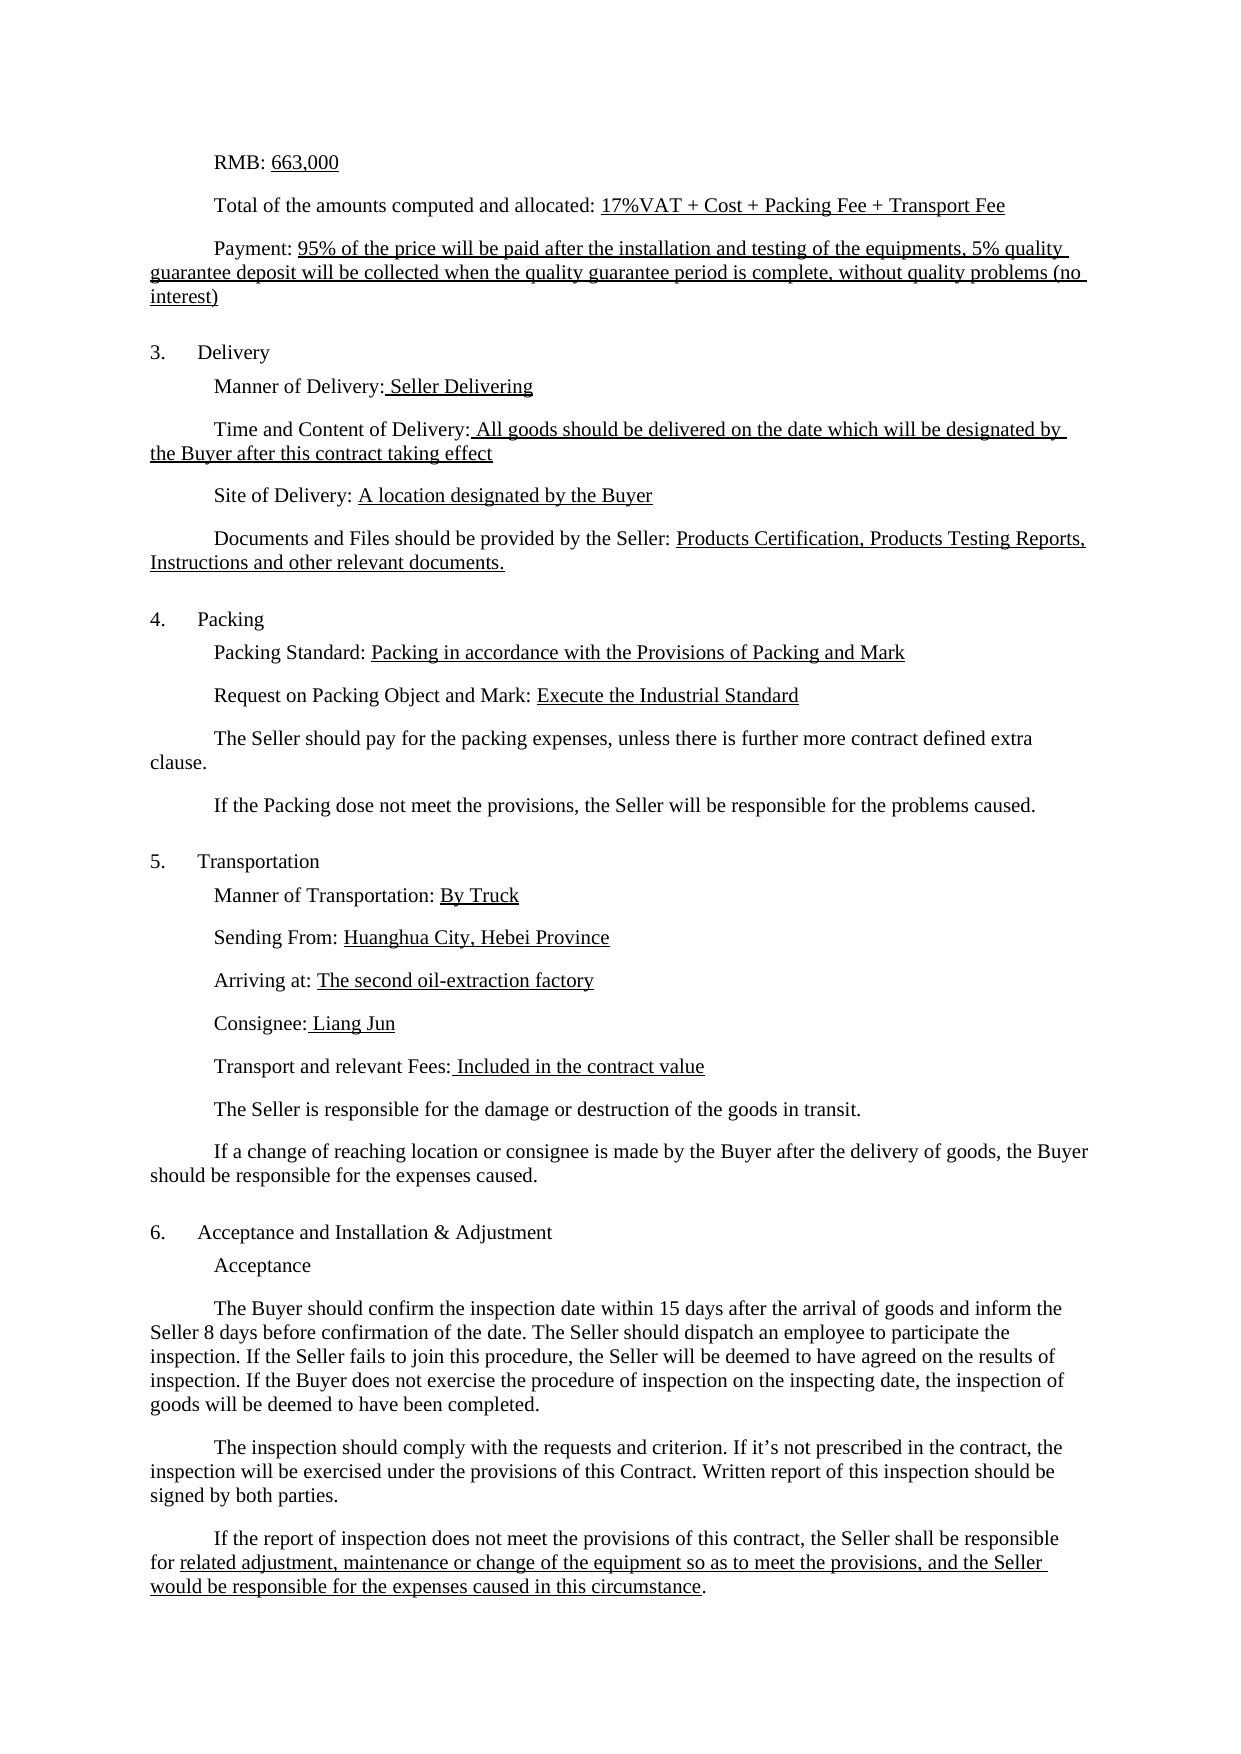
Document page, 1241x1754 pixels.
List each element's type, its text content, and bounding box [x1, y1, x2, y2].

text The inspection should comply with the requests and criterion. If it’s not prescribed in the contract, the inspection will be exercised under the provisions of this Contract. Written report of this inspection should be signed by both parties. [150, 1435, 1090, 1507]
table_header Delivery [197, 340, 1090, 364]
text The Buyer should confirm the inspection date within 15 days after the arrival of goods and inform the Seller 8 days before confirmation of the date. The Seller should dispatch an employee to participate the inspection. If the Seller fails to join this procedure, the Seller will be deemed to have agreed on the results of inspection. If the Buyer does not exercise the procedure of inspection on the inspecting date, the inspection of goods will be deemed to have been completed. [150, 1296, 1090, 1416]
table_header 6. [150, 1220, 197, 1244]
text RMB: 663,000 [150, 150, 1090, 174]
text Sending From: Huanghua City, Hebei Province [150, 925, 1090, 949]
table_header Transportation [197, 849, 1090, 873]
text If a change of reaching location or consignee is made by the Buyer after the delivery of goods, the Buyer should be responsible for the expenses caused. [150, 1139, 1090, 1187]
text Manner of Delivery: Seller Delivering [150, 374, 1090, 398]
text Packing Standard: Packing in accordance with the Provisions of Packing and Mark [150, 640, 1090, 664]
text The Seller should pay for the packing expenses, unless there is further more contract defined extra clause. [150, 726, 1090, 774]
text Total of the amounts computed and allocated: 17%VAT + Cost + Packing Fee + Transport Fee [150, 193, 1090, 217]
text Documents and Files should be provided by the Seller: Products Certification, Products Testing Reports, Instructions and other relevant documents. [150, 526, 1090, 574]
table_header Packing [197, 607, 1090, 631]
text Manner of Transportation: By Truck [150, 882, 1090, 907]
text Transport and relevant Fees: Included in the contract value [150, 1054, 1090, 1078]
text Consignee: Liang Jun [150, 1011, 1090, 1035]
text The Seller is responsible for the damage or destruction of the goods in transit. [150, 1097, 1090, 1121]
table_header 3. [150, 340, 197, 364]
table_header 5. [150, 849, 197, 873]
text If the Packing dose not meet the provisions, the Seller will be responsible for the problems caused. [150, 793, 1090, 817]
table_header Acceptance and Installation & Adjustment [197, 1220, 1090, 1244]
text If the report of inspection does not meet the provisions of this contract, the Seller shall be responsible for related adjustment, maintenance or change of the equipment so as to meet the provisions, and the Seller would be responsible for the expenses caused in this circumstance. [150, 1526, 1090, 1598]
text Payment: 95% of the price will be paid after the installation and testing of the equipments, 5% quality guarantee deposit will be collected when the quality guarantee period is complete, without quality problems (no interest) [150, 236, 1090, 308]
text Arriving at: The second oil-extraction factory [150, 968, 1090, 992]
table_header 4. [150, 607, 197, 631]
text Time and Content of Delivery: All goods should be delivered on the date which will be designated by the Buyer after this contract taking effect [150, 416, 1090, 464]
text Request on Packing Object and Mark: Execute the Industrial Standard [150, 683, 1090, 707]
text Site of Delivery: A location designated by the Buyer [150, 483, 1090, 507]
text Acceptance [150, 1253, 1090, 1277]
